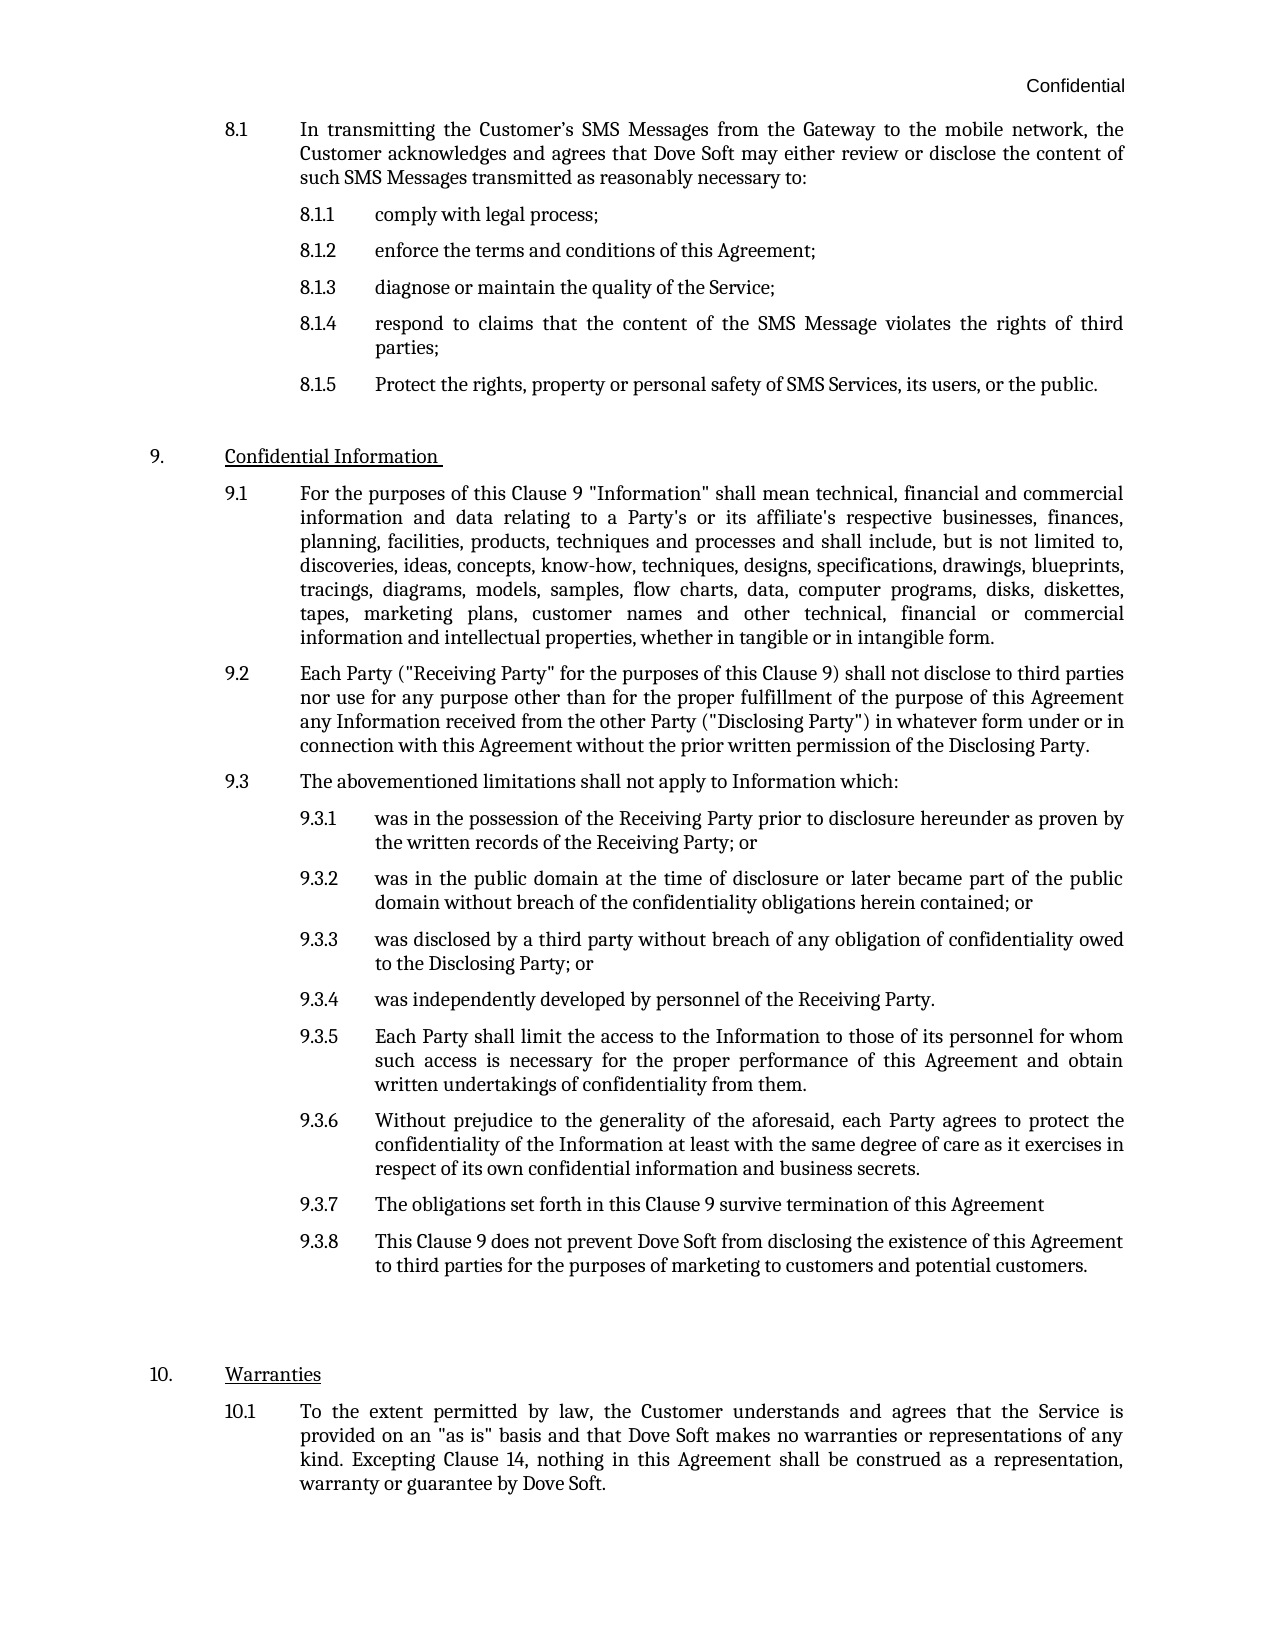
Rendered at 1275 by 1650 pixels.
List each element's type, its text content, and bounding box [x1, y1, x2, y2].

list For the purposes of this Clause 9 "Information" shall mean technical, financial and commercial information and data relating to a Party's or its affiliate's respective businesses, finances, planning, facilities, products, techniques and processes and shall include, but is not limited to, discoveries, ideas, concepts, know-how, techniques, designs, specifications, drawings, blueprints, tracings, diagrams, models, samples, flow charts, data, computer programs, disks, diskettes, tapes, marketing plans, customer names and other technical, financial or commercial information and intellectual properties, whether in tangible or in intangible form. [225, 482, 1125, 649]
text respond to claims that the content of the SMS Message violates the rights of third parties; [300, 312, 1125, 360]
text was independently developed by personnel of the Receiving Party. [300, 988, 1125, 1012]
text This Clause 9 does not prevent Dove Soft from disclosing the existence of this Agreement to third parties for the purposes of marketing to customers and potential customers. [300, 1229, 1125, 1277]
text The obligations set forth in this Clause 9 survive termination of this Agreement [300, 1193, 1125, 1217]
list The abovementioned limitations shall not apply to Information which: [225, 770, 1125, 794]
list Confidential Information [150, 445, 1125, 469]
text Protect the rights, property or personal safety of SMS Services, its users, or the public. [300, 372, 1125, 396]
list Each Party ("Receiving Party" for the purposes of this Clause 9) shall not disclose to third parties nor use for any purpose other than for the proper fulfillment of the purpose of this Agreement any Information received from the other Party ("Disclosing Party") in whatever form under or in connection with this Agreement without the prior written permission of the Disclosing Party. [225, 662, 1125, 758]
text enforce the terms and conditions of this Agreement; [300, 239, 1125, 263]
text was in the possession of the Receiving Party prior to disclosure hereunder as proven by the written records of the Receiving Party; or [300, 807, 1125, 854]
text comply with legal process; [300, 202, 1125, 226]
list In transmitting the Customer’s SMS Messages from the Gateway to the mobile network, the Customer acknowledges and agrees that Dove Soft may either review or disclose the content of such SMS Messages transmitted as reasonably necessary to: [225, 118, 1125, 190]
text was disclosed by a third party without breach of any obligation of confidentiality owed to the Disclosing Party; or [300, 927, 1125, 975]
text was in the public domain at the time of disclosure or later became part of the public domain without breach of the confidentiality obligations herein contained; or [300, 867, 1125, 915]
text Each Party shall limit the access to the Information to those of its personnel for whom such access is necessary for the proper performance of this Agreement and obtain written undertakings of confidentiality from them. [300, 1024, 1125, 1096]
text diagnose or maintain the quality of the Service; [300, 275, 1125, 299]
text Without prejudice to the generality of the aforesaid, each Party agrees to protect the confidentiality of the Information at least with the same degree of care as it exercises in respect of its own confidential information and business secrets. [300, 1109, 1125, 1181]
list Warranties [150, 1363, 1125, 1387]
list To the extent permitted by law, the Customer understands and agrees that the Service is provided on an "as is" basis and that Dove Soft makes no warranties or representations of any kind. Excepting Clause 14, nothing in this Agreement shall be construed as a representation, warranty or guarantee by Dove Soft. [225, 1399, 1125, 1495]
